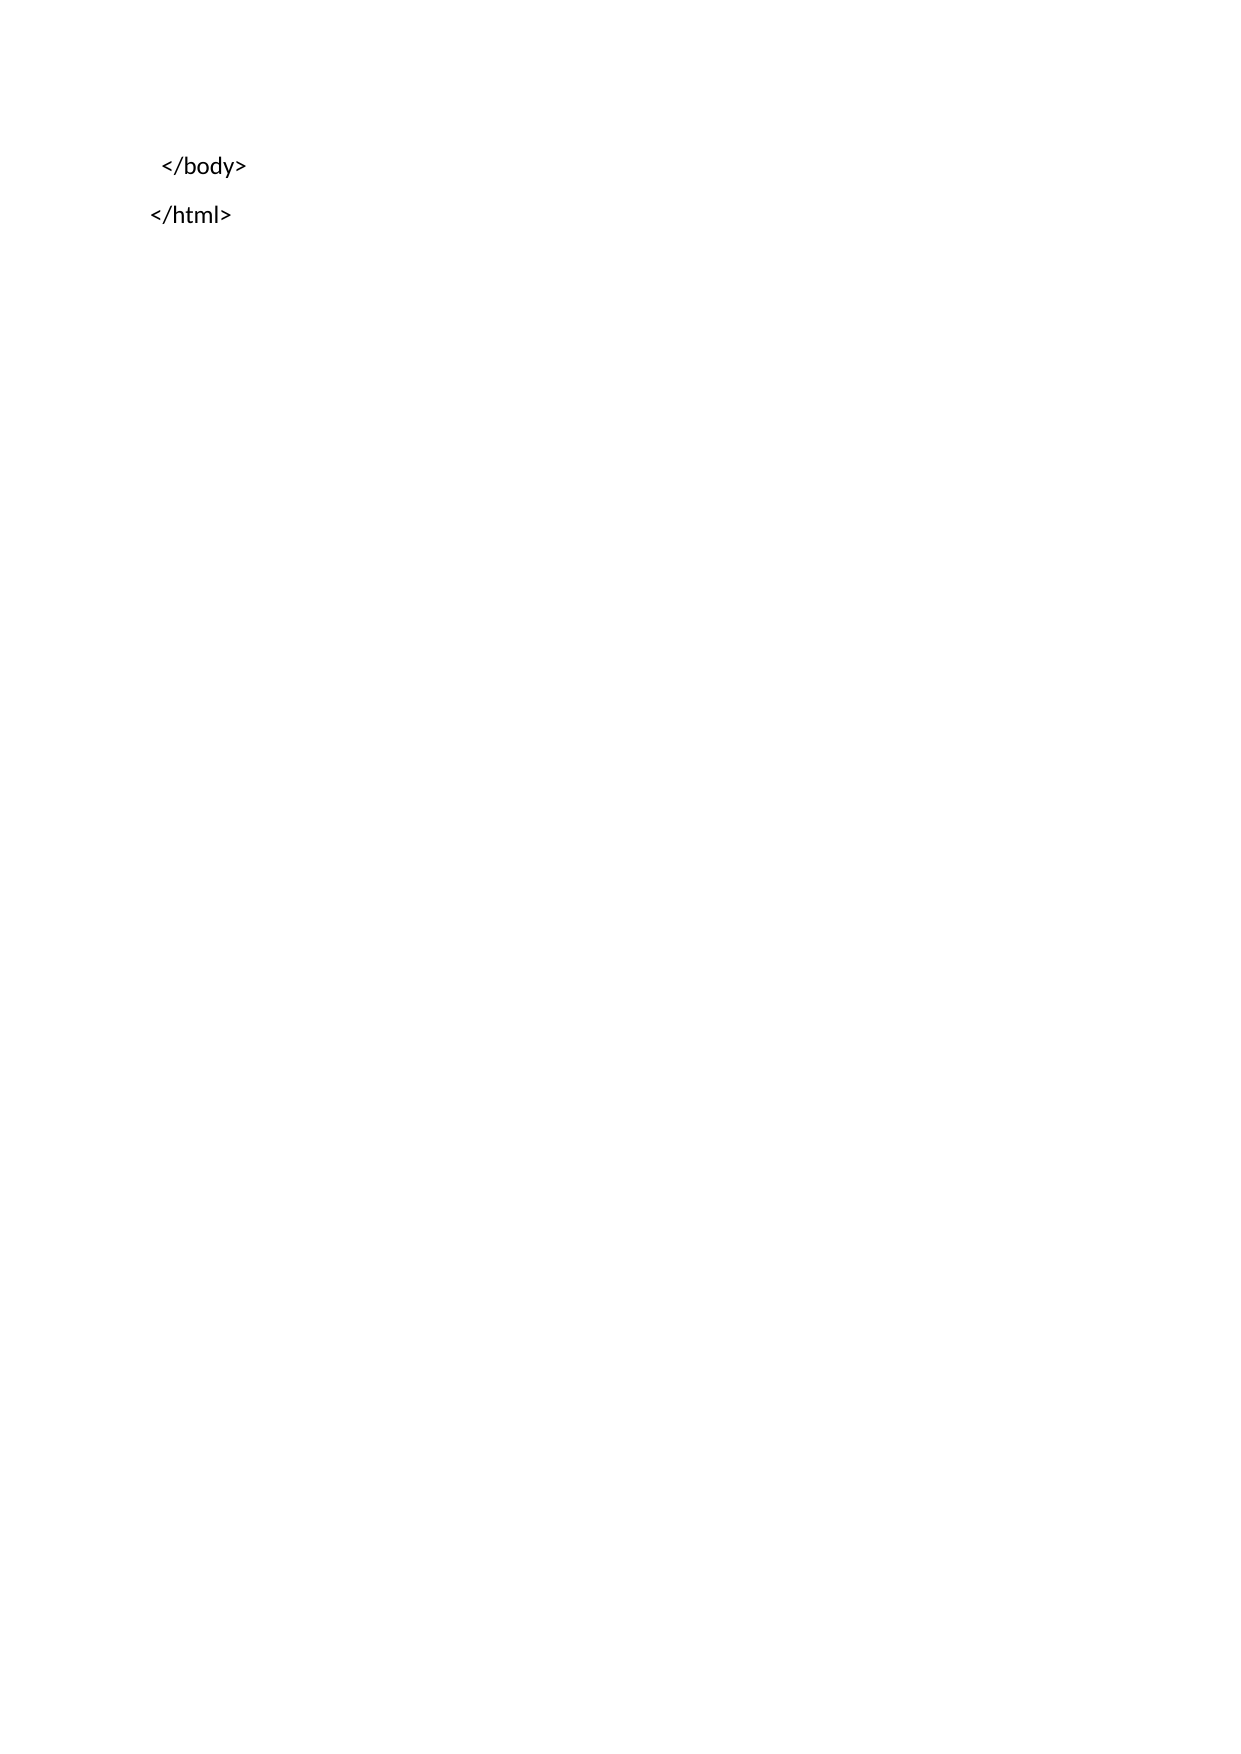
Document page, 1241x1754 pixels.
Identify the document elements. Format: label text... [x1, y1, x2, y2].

text </body> [150, 150, 1090, 181]
text </html> [150, 199, 1090, 230]
